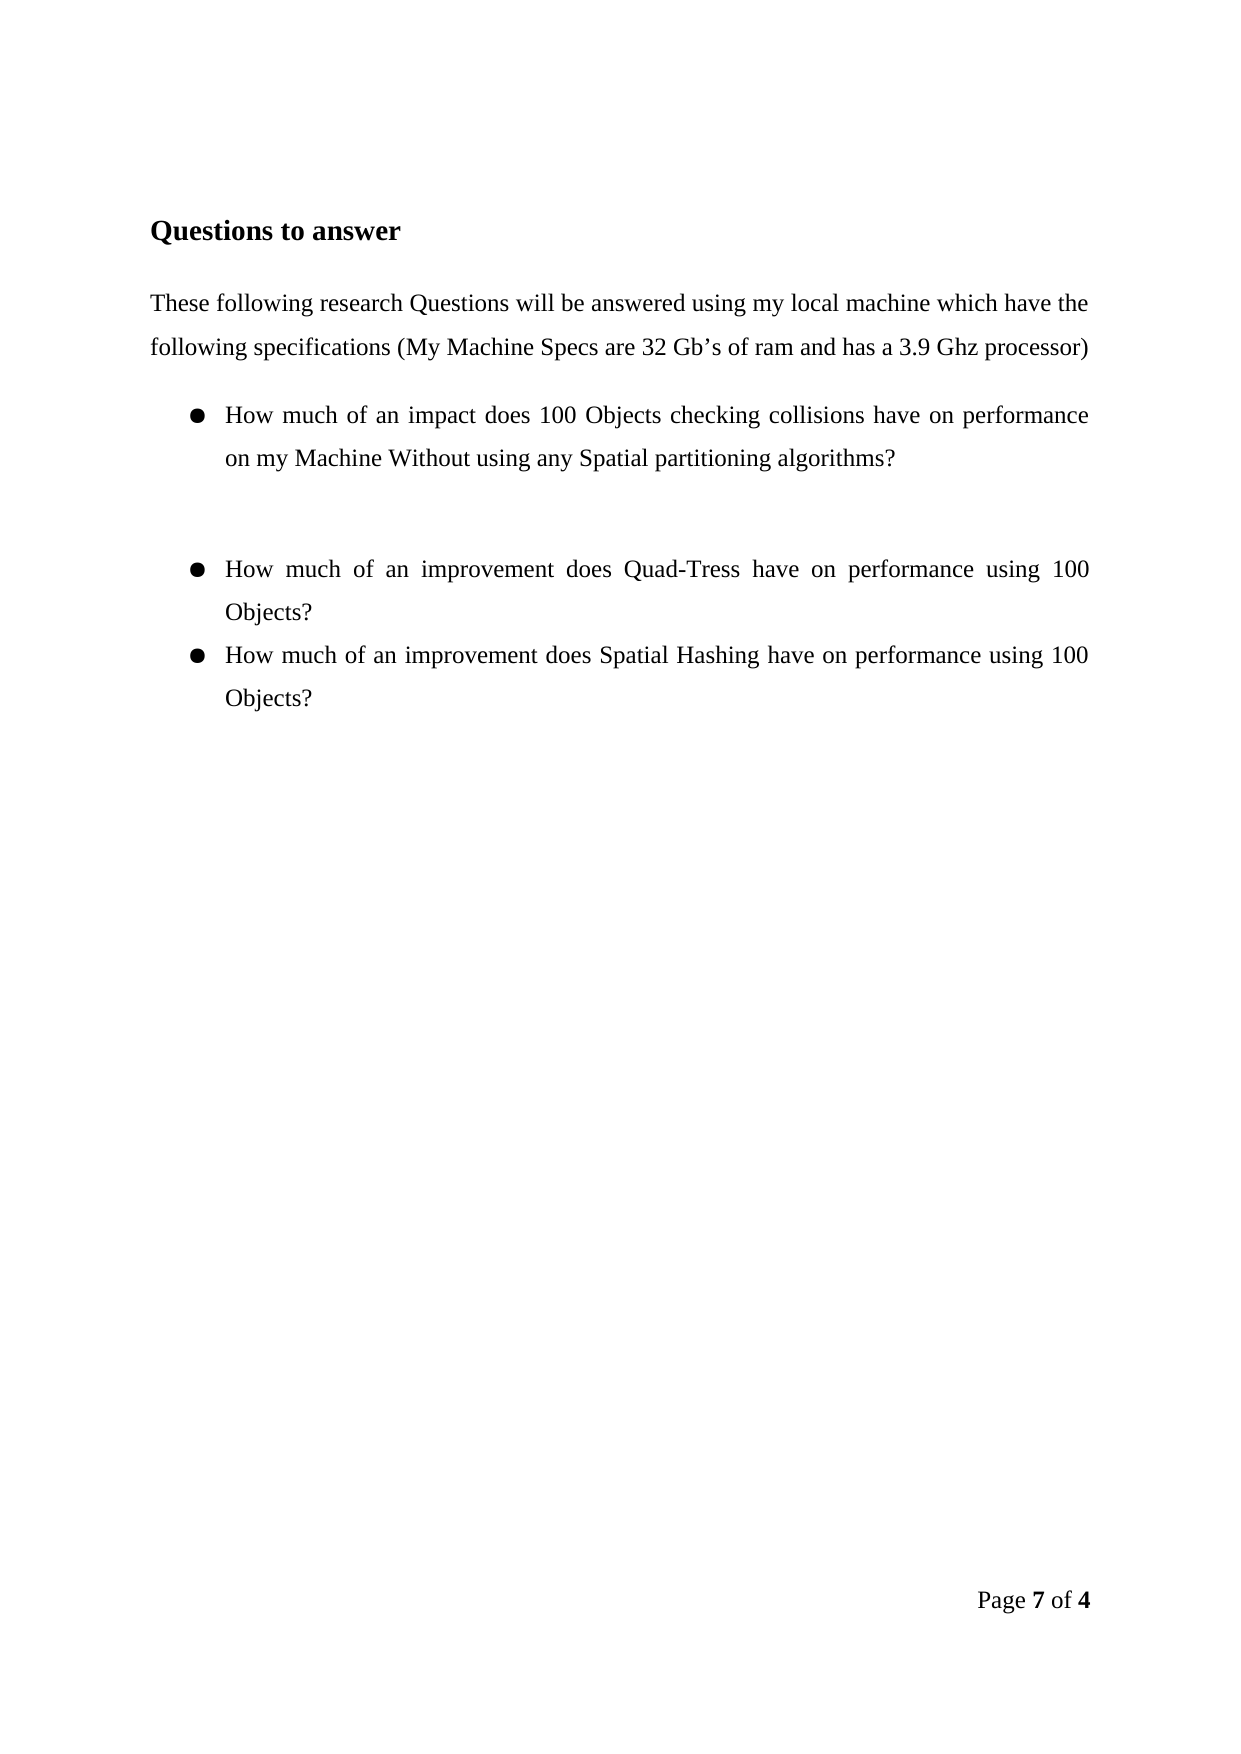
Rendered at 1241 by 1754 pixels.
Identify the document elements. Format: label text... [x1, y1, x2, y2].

list How much of an improvement does Spatial Hashing have on performance using 100 Objects? [187, 640, 1090, 712]
list How much of an improvement does Quad-Tress have on performance using 100 Objects? [187, 554, 1090, 626]
text Questions to answer [150, 213, 1090, 247]
list How much of an impact does 100 Objects checking collisions have on performance on my Machine Without using any Spatial partitioning algorithms? [187, 400, 1090, 472]
text These following research Questions will be answered using my local machine which have the following specifications (My Machine Specs are 32 Gb’s of ram and has a 3.9 Ghz processor) [150, 288, 1090, 360]
